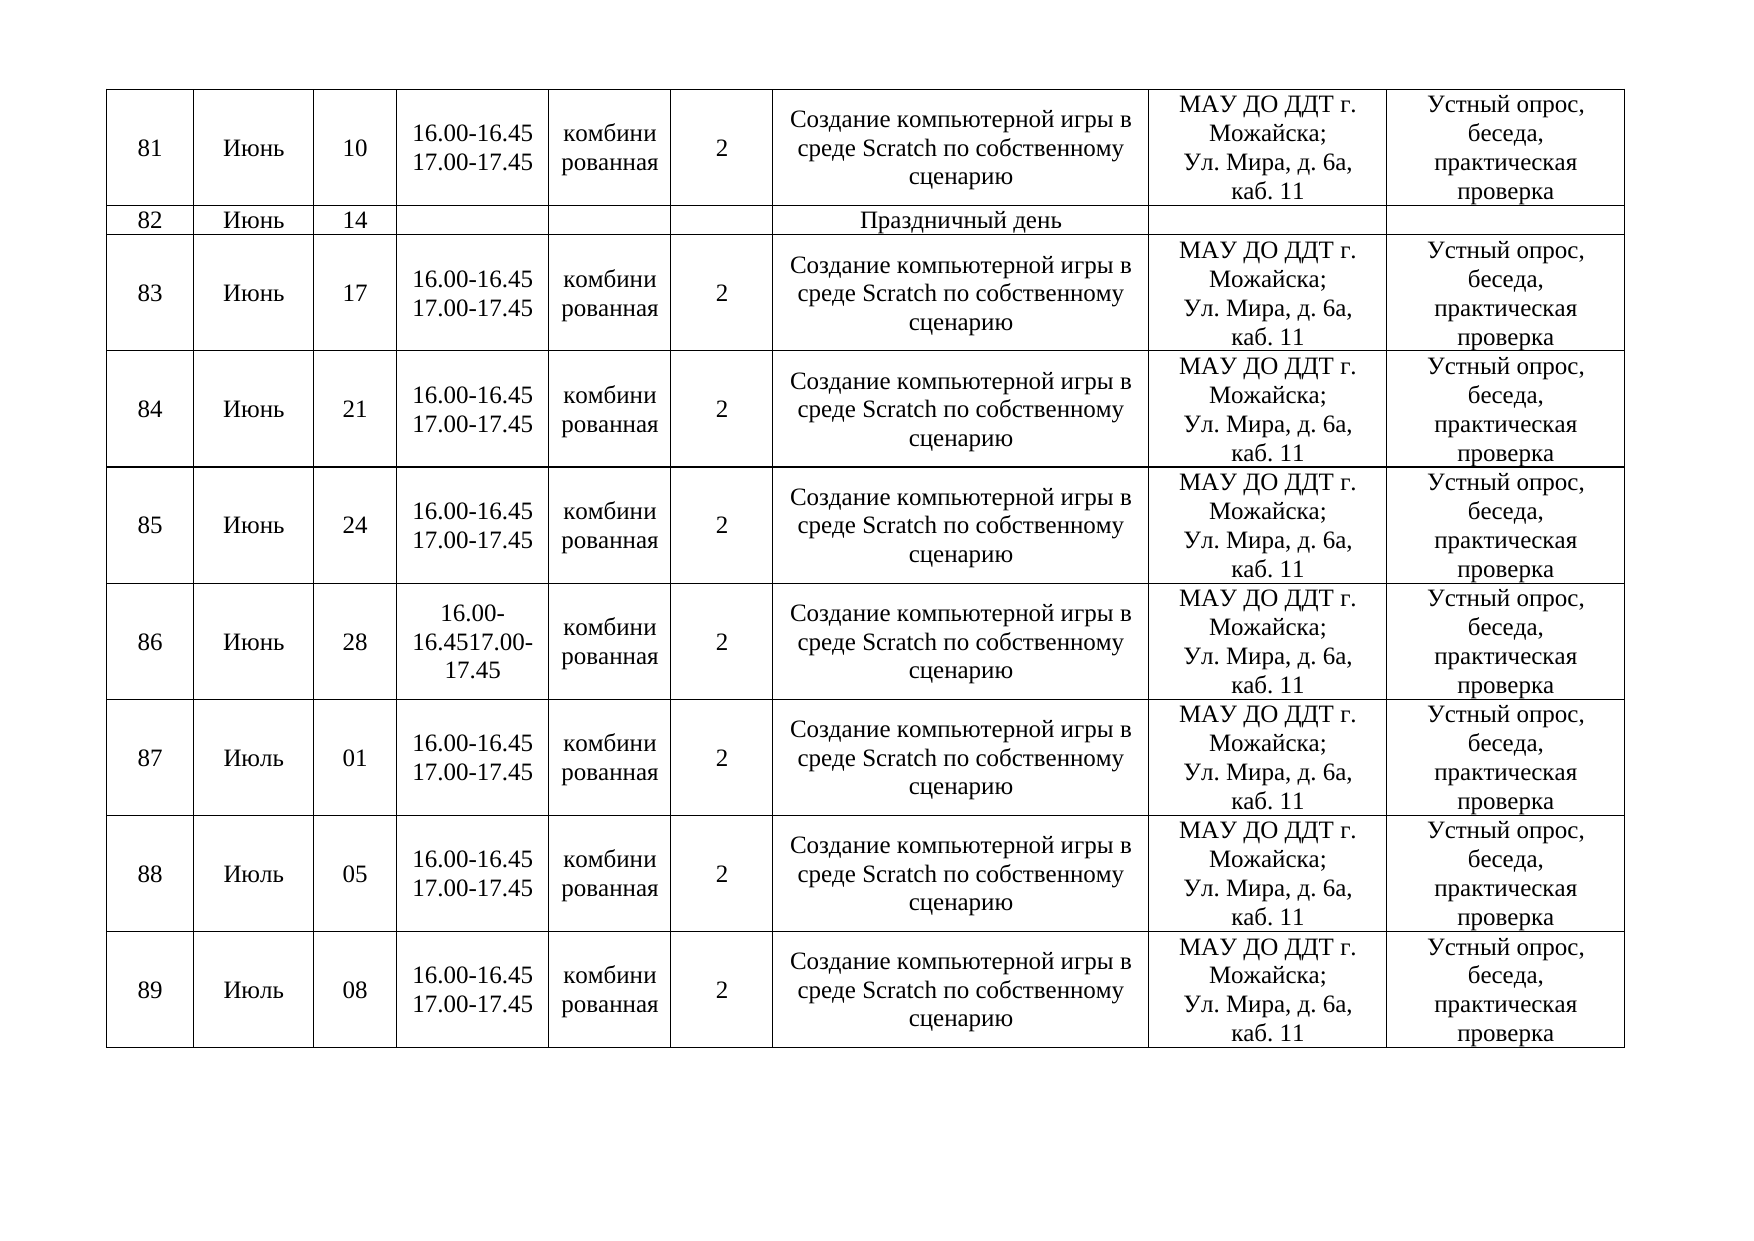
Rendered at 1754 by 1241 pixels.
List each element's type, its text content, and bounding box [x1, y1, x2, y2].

table_cell Устный опрос, беседа, практическая проверка [1387, 584, 1624, 698]
table_cell комбинированная [549, 700, 670, 814]
table_cell 88 [107, 816, 193, 931]
table_cell 16.00-16.45 17.00-17.45 [397, 700, 548, 814]
table_cell Устный опрос, беседа, практическая проверка [1387, 235, 1624, 350]
table_cell 2 [671, 816, 772, 931]
table_cell 86 [107, 584, 193, 698]
table_cell 84 [107, 351, 193, 466]
table_cell [549, 206, 670, 234]
table_cell 16.00-16.45 17.00-17.45 [397, 816, 548, 931]
table_cell 85 [107, 468, 193, 582]
table_cell Июнь [194, 468, 313, 582]
table_cell МАУ ДО ДДТ г. Можайска; Ул. Мира, д. 6а, каб. 11 [1149, 351, 1386, 466]
table_cell комбинированная [549, 235, 670, 350]
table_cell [397, 90, 548, 204]
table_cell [397, 932, 548, 1047]
table_cell 83 [107, 235, 193, 350]
table_cell 81 [107, 90, 193, 204]
table_cell 14 [314, 206, 396, 234]
table_cell Создание компьютерной игры в среде Scratch по собственному сценарию [773, 351, 1148, 466]
table_cell 16.00-16.45 17.00-17.45 [397, 468, 548, 582]
table_cell 08 [314, 932, 396, 1047]
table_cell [1149, 932, 1386, 1047]
table_cell Июль [194, 700, 313, 814]
table_cell МАУ ДО ДДТ г. Можайска; Ул. Мира, д. 6а, каб. 11 [1149, 816, 1386, 931]
table_cell 28 [314, 584, 396, 698]
table_cell комбинированная [549, 816, 670, 931]
table_cell Создание компьютерной игры в среде Scratch по собственному сценарию [773, 235, 1148, 350]
table_cell МАУ ДО ДДТ г. Можайска; Ул. Мира, д. 6а, каб. 11 [1149, 584, 1386, 698]
table_cell [1149, 206, 1386, 234]
table_cell Устный опрос, беседа, практическая проверка [1387, 351, 1624, 466]
table_cell 89 [107, 932, 193, 1047]
table_cell комбинированная [549, 584, 670, 698]
table_cell комбинированная [549, 90, 670, 204]
table_cell 2 [671, 932, 772, 1047]
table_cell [773, 90, 1148, 204]
table_cell Праздничный день [773, 206, 1148, 234]
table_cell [1387, 90, 1624, 204]
table_cell комбинированная [549, 468, 670, 582]
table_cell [1149, 90, 1386, 204]
table_cell Июнь [194, 235, 313, 350]
table_cell 05 [314, 816, 396, 931]
table_cell комбинированная [549, 351, 670, 466]
table_cell Июнь [194, 584, 313, 698]
table_cell 82 [107, 206, 193, 234]
table_cell Устный опрос, беседа, практическая проверка [1387, 816, 1624, 931]
table_cell комбинированная [549, 932, 670, 1047]
table_cell 2 [671, 700, 772, 814]
table_cell 17 [314, 235, 396, 350]
table_cell Устный опрос, беседа, практическая проверка [1387, 700, 1624, 814]
table_cell 21 [314, 351, 396, 466]
table_cell Устный опрос, беседа, практическая проверка [1387, 468, 1624, 582]
table_cell Создание компьютерной игры в среде Scratch по собственному сценарию [773, 584, 1148, 698]
table_cell Устный опрос, беседа, практическая проверка [1387, 932, 1624, 1047]
table_cell 24 [314, 468, 396, 582]
table_cell Создание компьютерной игры в среде Scratch по собственному сценарию [773, 816, 1148, 931]
table_cell 2 [671, 584, 772, 698]
table_cell Создание компьютерной игры в среде Scratch по собственному сценарию [773, 468, 1148, 582]
table_cell 16.00-16.45 17.00-17.45 [397, 351, 548, 466]
table_cell Июль [194, 816, 313, 931]
table_cell Создание компьютерной игры в среде Scratch по собственному сценарию [773, 932, 1148, 1047]
table_cell 2 [671, 351, 772, 466]
table_cell 01 [314, 700, 396, 814]
table_cell Июнь [194, 90, 313, 204]
table_cell Создание компьютерной игры в среде Scratch по собственному сценарию [773, 700, 1148, 814]
table_cell [1387, 206, 1624, 234]
table_cell 2 [671, 90, 772, 204]
table_cell МАУ ДО ДДТ г. Можайска; Ул. Мира, д. 6а, каб. 11 [1149, 700, 1386, 814]
table_cell 10 [314, 90, 396, 204]
table_cell МАУ ДО ДДТ г. Можайска; Ул. Мира, д. 6а, каб. 11 [1149, 235, 1386, 350]
table_cell Июль [194, 932, 313, 1047]
table_cell Июнь [194, 206, 313, 234]
table_cell [671, 206, 772, 234]
table_cell 2 [671, 468, 772, 582]
table_cell 87 [107, 700, 193, 814]
table_cell Июнь [194, 351, 313, 466]
table_cell 2 [671, 235, 772, 350]
table_cell [397, 206, 548, 234]
table_cell 16.00-16.45 17.00-17.45 [397, 235, 548, 350]
table_cell МАУ ДО ДДТ г. Можайска; Ул. Мира, д. 6а, каб. 11 [1149, 468, 1386, 582]
table_cell 16.00-16.4517.00-17.45 [397, 584, 548, 698]
